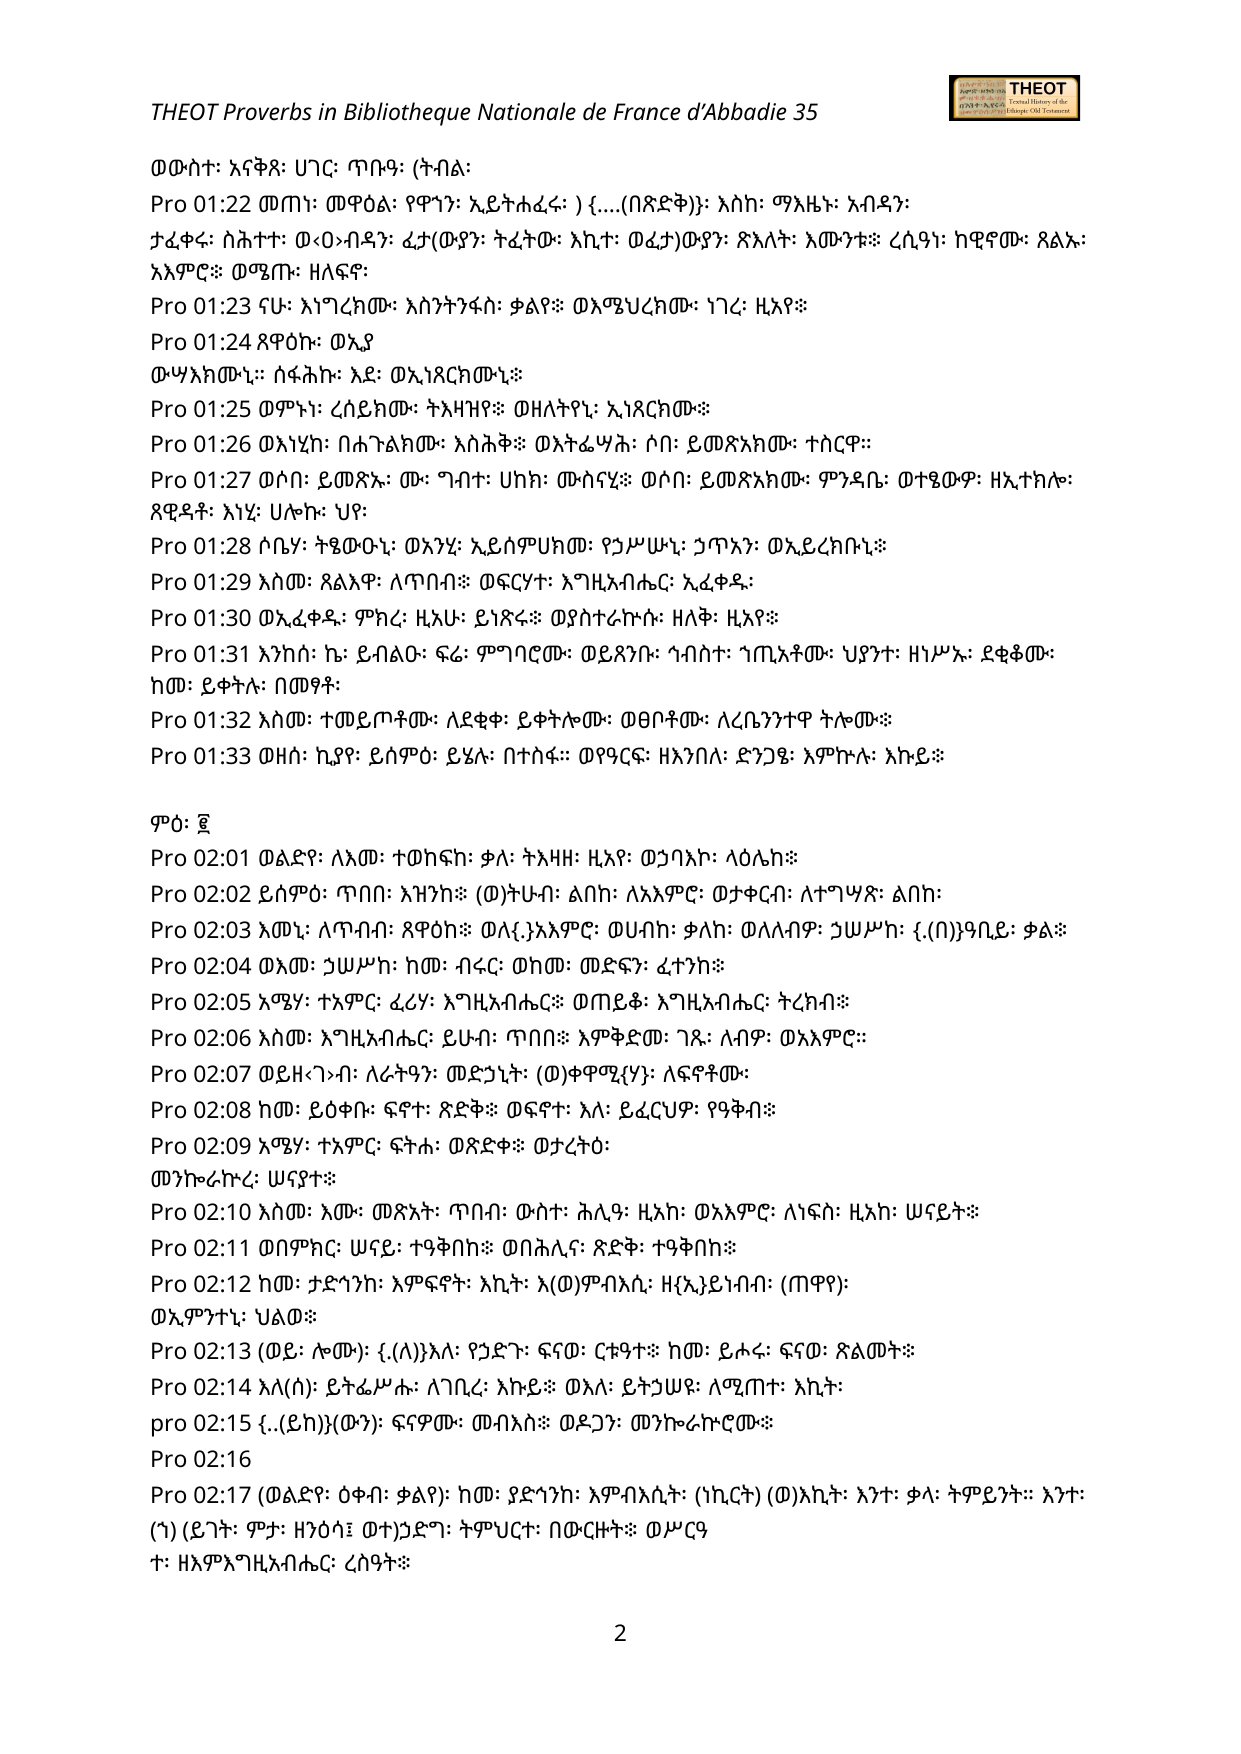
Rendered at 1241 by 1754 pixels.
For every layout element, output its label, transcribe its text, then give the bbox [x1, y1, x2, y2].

text Pro 02:17 (ወልድየ፡ ዕቀብ፡ ቃልየ)፡ ከመ፡ ያድኅንከ፡ እምብእሲት፡ (ነኪርት) (ወ)እኪት፡ እንተ፡ ቃላ፡ ትምይንት። እንተ፡ (ኀ) (ይገት፡ ምታ፡ ዘንዕሳ፤ ወተ)ኃድግ፡ ትምህርተ፡ በውርዙት፨ ወሥርዓ [150, 1478, 1090, 1546]
text Pro 02:10 እስመ፡ እሙ፡ መጽአት፡ ጥበብ፡ ውስተ፡ ሕሊዓ፡ ዚአከ፡ ወአእምሮ፡ ለነፍስ፡ ዚአከ፡ ሠናይት፨ [150, 1196, 1090, 1228]
text ውሣእክሙኒ። ሰፋሕኩ፡ እደ፡ ወኢነጸርክሙኒ፨ [150, 362, 1090, 388]
text Pro 01:30 ወኢፈቀዱ፡ ምክረ፡ ዚአሁ፡ ይነጽሩ፨ ወያስተራኵሱ፡ ዘለቅ፡ ዚአየ፨ [150, 602, 1090, 633]
text Pro 02:12 ከመ፡ ታድኅንከ፡ እምፍኖት፡ እኪት፡ እ(ወ)ምብእሲ፡ ዘ{ኢ}ይነብብ፡ (ጠዋየ)፡ [150, 1268, 1090, 1299]
text Pro 02:02 ይሰምዕ፡ ጥበበ፡ እዝንከ፨ (ወ)ትሁብ፡ ልበከ፡ ለአእምሮ፡ ወታቀርብ፡ ለተግሣጽ፡ ልበከ፡ [150, 878, 1090, 909]
text Pro 02:05 አሜሃ፡ ተአምር፡ ፈሪሃ፡ እግዚአብሔር፨ ወጠይቆ፡ እግዚአብሔር፡ ትረክብ፨ [150, 986, 1090, 1017]
text Pro 01:31 እንከሰ፡ ኬ፡ ይብልዑ፡ ፍሬ፡ ምግባሮሙ፡ ወይጸንቡ፡ ኅብስተ፡ ኀጢአቶሙ፡ ህያንተ፡ ዘነሥኡ፡ ደቂቆሙ፡ ከመ፡ ይቀትሉ፡ በመፃቶ፡ [150, 638, 1090, 700]
text Pro 02:07 ወይዘ‹ገ›ብ፡ ለራትዓን፡ መድኃኒት፡ (ወ)ቀዋሚ{ሃ}፡ ለፍኖቶሙ፡ [150, 1058, 1090, 1089]
text Pro 02:04 ወእመ፡ ኃሠሥከ፡ ከመ፡ ብሩር፡ ወከመ፡ መድፍን፡ ፈተንከ፨ [150, 950, 1090, 981]
text pro 02:15 {..(ይከ)}(ውን)፡ ፍናዎሙ፡ መብእስ፨ ወዶጋን፡ መንኰራኵሮሙ፨ [150, 1407, 1090, 1438]
text Pro 01:28 ሶቤሃ፡ ትፄውዑኒ፡ ወአንሂ፡ ኢይሰምሀክመ፡ የኃሥሡኒ፡ ኃጥአን፡ ወኢይረክቡኒ፨ [150, 530, 1090, 561]
text Pro 01:27 ወሶበ፡ ይመጽኡ፡ ሙ፡ ግብተ፡ ሀከክ፡ ሙስናሂ፨ ወሶበ፡ ይመጽአክሙ፡ ምንዳቤ፡ ወተፄውዎ፡ ዘኢተክሎ፡ ጸዊዳቶ፡ እነሂ፡ ሀሎኩ፡ ህየ፡ [150, 464, 1090, 526]
text Pro 02:06 እስመ፡ እግዚአብሔር፡ ይሁብ፡ ጥበበ፨ እምቅድመ፡ ገጹ፡ ለብዎ፡ ወአእምሮ። [150, 1022, 1090, 1053]
text Pro 01:22 መጠነ፡ መዋዕል፡ የዋኀን፡ ኢይትሐፈሩ፡ ) {….(በጽድቅ)}፡ እስከ፡ ማእዜኑ፡ አብዳን፡ [150, 188, 1090, 219]
text Pro 02:14 እለ(ሰ)፡ ይትፌሥሑ፡ ለገቢረ፡ እኩይ፨ ወእለ፡ ይትኃሠዩ፡ ለሚጠተ፡ እኪት፡ [150, 1371, 1090, 1402]
text Pro 02:11 ወበምክር፡ ሠናይ፡ ተዓቅበከ፨ ወበሕሊና፡ ጽድቅ፡ ተዓቅበከ፨ [150, 1232, 1090, 1263]
text Pro 01:33 ወዘሰ፡ ኪያየ፡ ይሰምዕ፡ ይሄሉ፡ በተስፋ። ወየዓርፍ፡ ዘእንበለ፡ ድንጋፄ፡ እምኵሉ፡ እኩይ፨ [150, 740, 1090, 771]
text ታፈቀሩ፡ ስሕተተ፡ ወ‹ዐ›ብዳን፡ ፈታ(ውያን፡ ትፈትው፡ እኪተ፡ ወፈታ)ውያን፡ ጽእለት፡ እሙንቱ፨ ረሲዓነ፡ ከዊኖሙ፡ ጸልኡ፡ አእምሮ፨ ወሜጡ፡ ዘለፍኖ፡ [150, 224, 1090, 286]
text ምዕ፡ ፪ [150, 812, 1090, 838]
picture [949, 75, 1081, 121]
text Pro 01:23 ናሁ፡ እነግረክሙ፡ እስንትንፋስ፡ ቃልየ፨ ወእሜህረክሙ፡ ነገረ፡ ዚአየ፨ [150, 290, 1090, 321]
text Pro 01:26 ወእነሂከ፡ በሐጉልክሙ፡ እስሕቅ፨ ወእትፌሣሕ፡ ሶበ፡ ይመጽአክሙ፡ ተስርዋ። [150, 428, 1090, 460]
text Pro 01:29 እስመ፡ ጸልእዋ፡ ለጥበብ፨ ወፍርሃተ፡ እግዚአብሔር፡ ኢፈቀዱ፡ [150, 566, 1090, 597]
text Pro 01:24ጸዋዕኩ፡ ወኢያ [150, 326, 1090, 357]
text Pro 02:03 እመኒ፡ ለጥብብ፡ ጸዋዕከ፨ ወለ{.}አእምሮ፡ ወሀብከ፡ ቃለከ፡ ወለለብዎ፡ ኃሠሥከ፡ {.(በ)}ዓቢይ፡ ቃል፨ [150, 914, 1090, 945]
text ተ፡ ዘእምእግዚአብሔር፡ ረስዓት፨ [150, 1550, 1090, 1577]
text ወኢምንተኒ፡ ህልወ፨ [150, 1304, 1090, 1331]
text ወውስተ፡ አናቅጸ፡ ሀገር፡ ጥቡዓ፡ (ትብል፡ [150, 152, 1090, 183]
text Pro 02:09 አሜሃ፡ ተአምር፡ ፍትሐ፡ ወጽድቀ፨ ወታረትዕ፡ [150, 1130, 1090, 1161]
text Pro 02:13 (ወይ፡ ሎሙ)፡ {.(ለ)}እለ፡ የኃድጉ፡ ፍናወ፡ ርቱዓተ፨ ከመ፡ ይሖሩ፡ ፍናወ፡ ጽልመት፨ [150, 1335, 1090, 1366]
text Pro 01:32 እስመ፡ ተመይጦቶሙ፡ ለደቂቀ፡ ይቀትሎሙ፡ ወፀቦቶሙ፡ ለረቤንንተዋ ትሎሙ፨ [150, 704, 1090, 735]
text Pro 01:25 ወምኑነ፡ ረሰይክሙ፡ ትእዛዝየ፨ ወዘለትየኒ፡ ኢነጸርክሙ፨ [150, 392, 1090, 424]
text Pro 02:16 [150, 1443, 1090, 1474]
text Pro 02:08 ከመ፡ ይዕቀቡ፡ ፍኖተ፡ ጽድቅ፨ ወፍኖተ፡ እለ፡ ይፈርህዎ፡ የዓቅብ፨ [150, 1094, 1090, 1125]
text Pro 02:01 ወልድየ፡ ለእመ፡ ተወከፍከ፡ ቃለ፡ ትእዛዘ፡ ዚአየ፡ ወኃባእኮ፡ ላዕሌከ፨ [150, 842, 1090, 873]
text መንኰራኵረ፡ ሠናያተ፨ [150, 1166, 1090, 1192]
